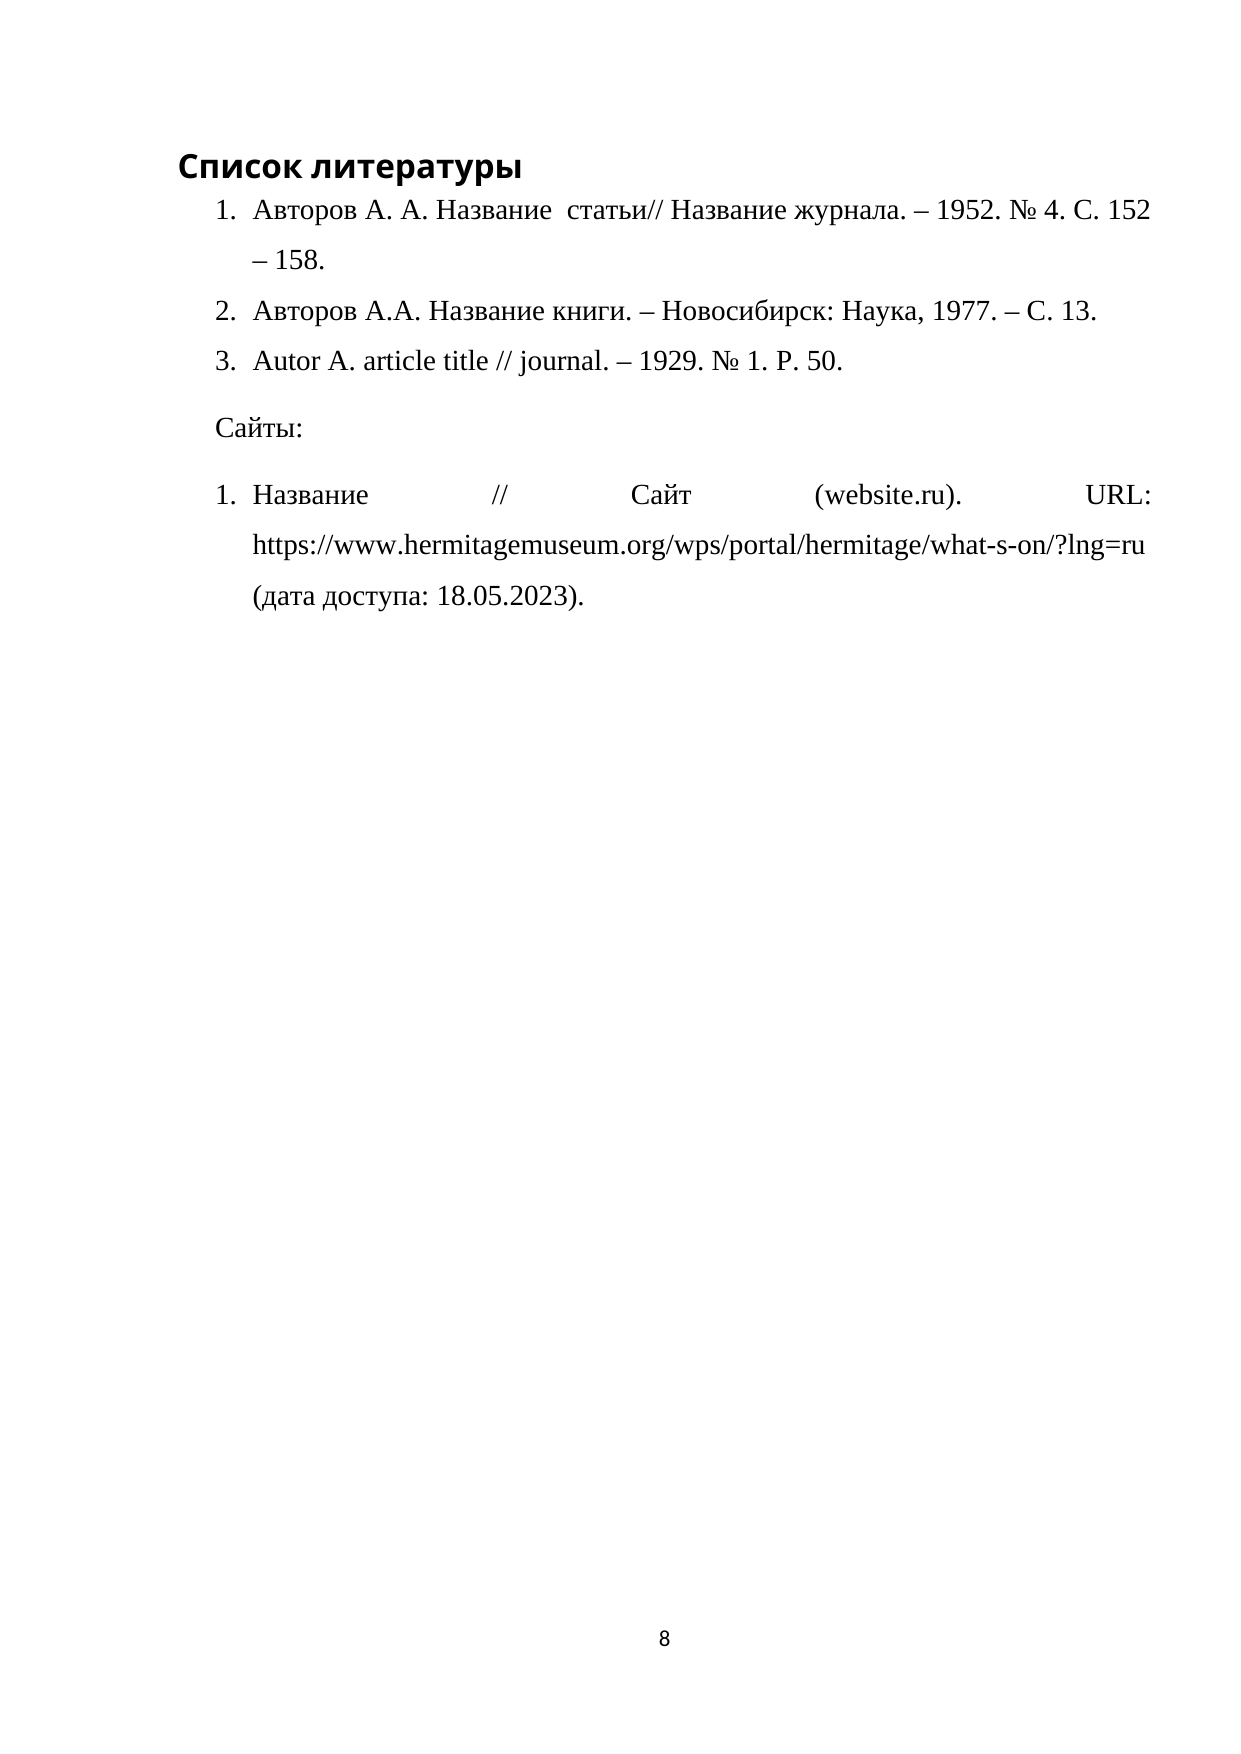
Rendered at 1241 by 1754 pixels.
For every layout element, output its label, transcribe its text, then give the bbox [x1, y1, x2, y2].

list Авторов А.А. Название книги. – Новосибирск: Наука, 1977. – С. 13. [215, 293, 1152, 326]
subtitle Список литературы [177, 143, 1152, 188]
text Сайты: [215, 410, 1152, 443]
list Autor A. article title // journal. – 1929. № 1. Р. 50. [215, 343, 1152, 377]
list Авторов А. А. Название статьи// Название журнала. – 1952. № 4. C. 152 – 158. [215, 192, 1152, 276]
list Название // Сайт (website.ru). URL: https://www.hermitagemuseum.org/wps/portal/hermitage/what-s-on/?lng=ru (дата доступа: 18.05.2023). [215, 477, 1152, 611]
